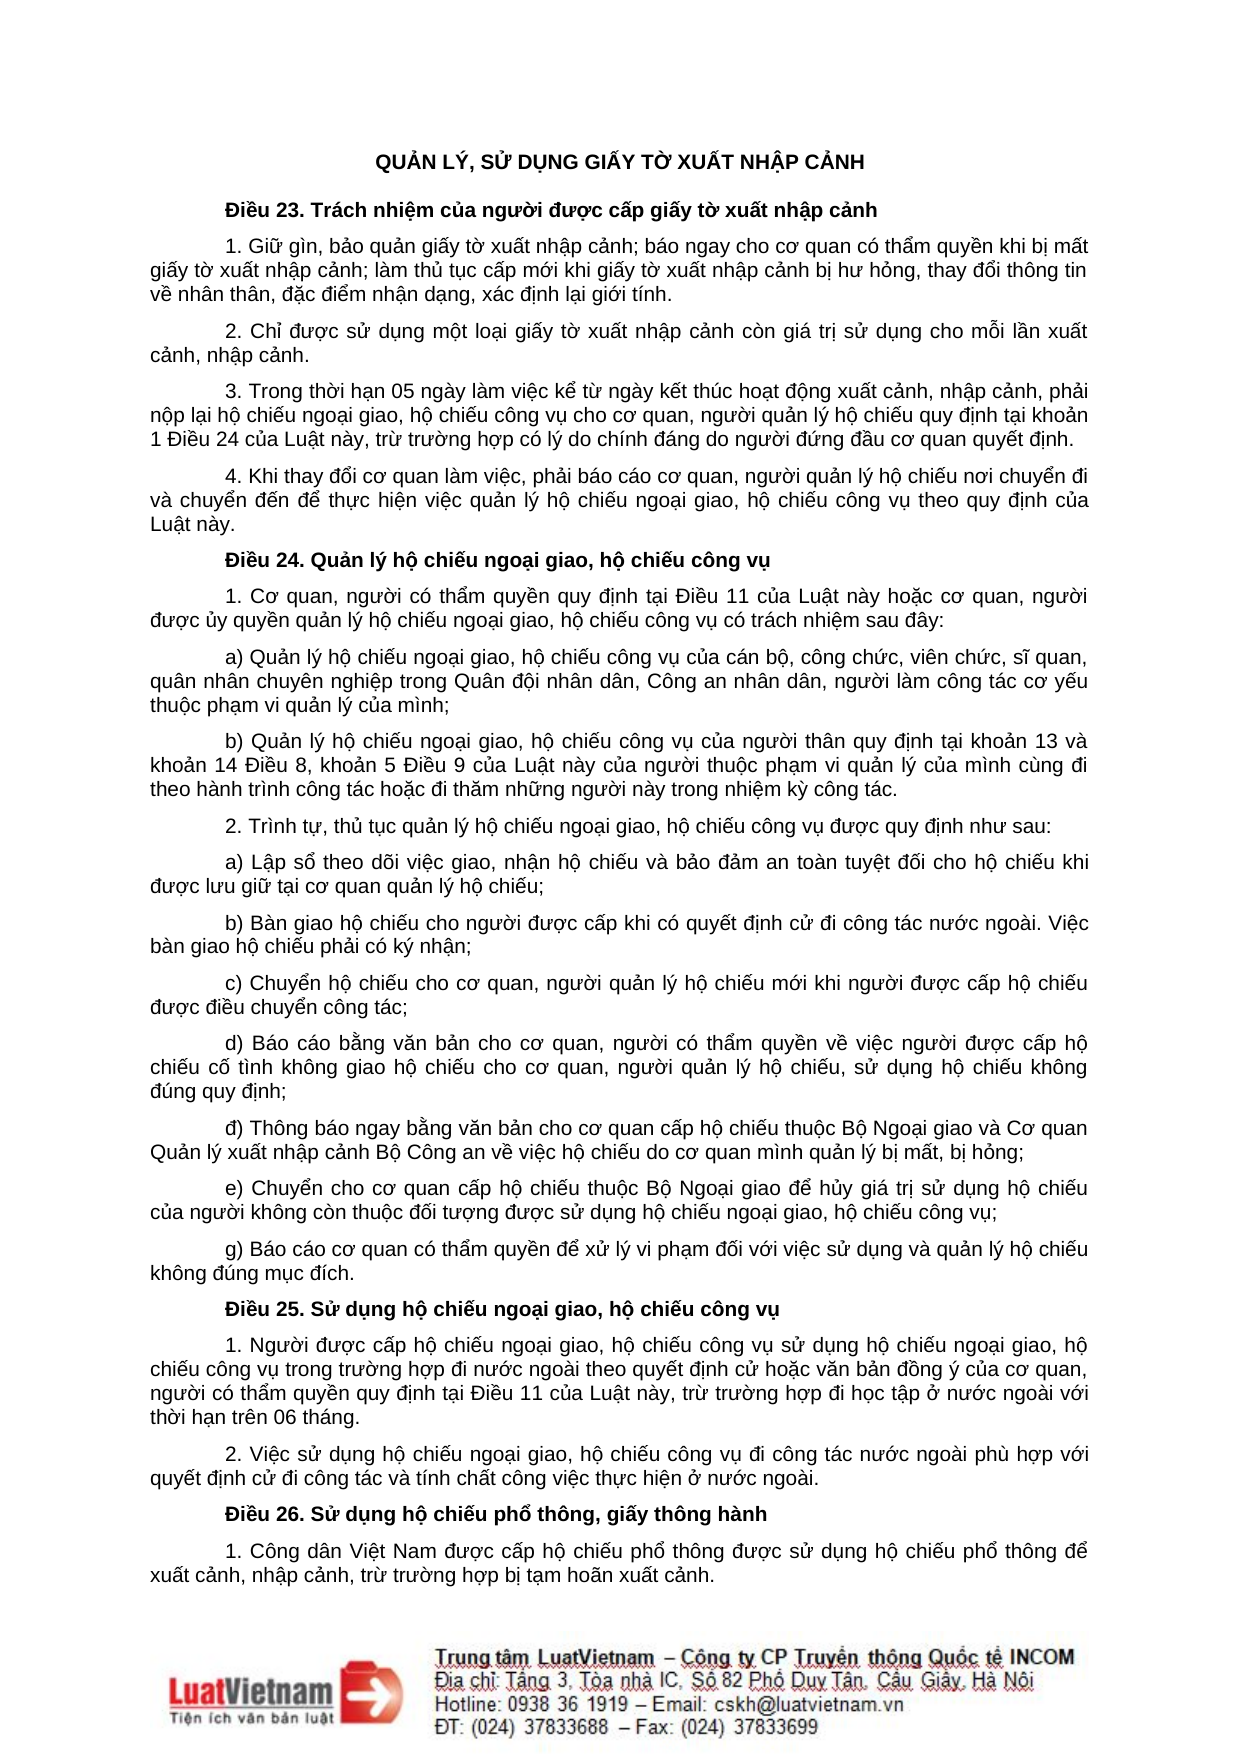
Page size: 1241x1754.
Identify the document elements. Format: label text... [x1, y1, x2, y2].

text c) Chuyển hộ chiếu cho cơ quan, người quản lý hộ chiếu mới khi người được cấp hộ chiếu được điều chuyển công tác; [150, 971, 1090, 1019]
text 3. Trong thời hạn 05 ngày làm việc kể từ ngày kết thúc hoạt động xuất cảnh, nhập cảnh, phải nộp lại hộ chiếu ngoại giao, hộ chiếu công vụ cho cơ quan, người quản lý hộ chiếu quy định tại khoản 1 Điều 24 của Luật này, trừ trường hợp có lý do chính đáng do người đứng đầu cơ quan quyết định. [150, 379, 1090, 451]
text a) Lập sổ theo dõi việc giao, nhận hộ chiếu và bảo đảm an toàn tuyệt đối cho hộ chiếu khi được lưu giữ tại cơ quan quản lý hộ chiếu; [150, 850, 1090, 898]
text b) Quản lý hộ chiếu ngoại giao, hộ chiếu công vụ của người thân quy định tại khoản 13 và khoản 14 Điều 8, khoản 5 Điều 9 của Luật này của người thuộc phạm vi quản lý của mình cùng đi theo hành trình công tác hoặc đi thăm những người này trong nhiệm kỳ công tác. [150, 729, 1090, 801]
text QUẢN LÝ, SỬ DỤNG GIẤY TỜ XUẤT NHẬP CẢNH [150, 150, 1090, 174]
text a) Quản lý hộ chiếu ngoại giao, hộ chiếu công vụ của cán bộ, công chức, viên chức, sĩ quan, quân nhân chuyên nghiệp trong Quân đội nhân dân, Công an nhân dân, người làm công tác cơ yếu thuộc phạm vi quản lý của mình; [150, 645, 1090, 717]
text 1. Công dân Việt Nam được cấp hộ chiếu phổ thông được sử dụng hộ chiếu phổ thông để xuất cảnh, nhập cảnh, trừ trường hợp bị tạm hoãn xuất cảnh. [150, 1538, 1090, 1586]
text 2. Chỉ được sử dụng một loại giấy tờ xuất nhập cảnh còn giá trị sử dụng cho mỗi lần xuất cảnh, nhập cảnh. [150, 319, 1090, 367]
text d) Báo cáo bằng văn bản cho cơ quan, người có thẩm quyền về việc người được cấp hộ chiếu cố tình không giao hộ chiếu cho cơ quan, người quản lý hộ chiếu, sử dụng hộ chiếu không đúng quy định; [150, 1031, 1090, 1103]
text Điều 23. Trách nhiệm của người được cấp giấy tờ xuất nhập cảnh [150, 198, 1090, 222]
text 1. Giữ gìn, bảo quản giấy tờ xuất nhập cảnh; báo ngay cho cơ quan có thẩm quyền khi bị mất giấy tờ xuất nhập cảnh; làm thủ tục cấp mới khi giấy tờ xuất nhập cảnh bị hư hỏng, thay đổi thông tin về nhân thân, đặc điểm nhận dạng, xác định lại giới tính. [150, 234, 1090, 306]
text Điều 25. Sử dụng hộ chiếu ngoại giao, hộ chiếu công vụ [150, 1297, 1090, 1321]
text g) Báo cáo cơ quan có thẩm quyền để xử lý vi phạm đối với việc sử dụng và quản lý hộ chiếu không đúng mục đích. [150, 1236, 1090, 1284]
text e) Chuyển cho cơ quan cấp hộ chiếu thuộc Bộ Ngoại giao để hủy giá trị sử dụng hộ chiếu của người không còn thuộc đối tượng được sử dụng hộ chiếu ngoại giao, hộ chiếu công vụ; [150, 1176, 1090, 1224]
text đ) Thông báo ngay bằng văn bản cho cơ quan cấp hộ chiếu thuộc Bộ Ngoại giao và Cơ quan Quản lý xuất nhập cảnh Bộ Công an về việc hộ chiếu do cơ quan mình quản lý bị mất, bị hỏng; [150, 1116, 1090, 1163]
text 2. Việc sử dụng hộ chiếu ngoại giao, hộ chiếu công vụ đi công tác nước ngoài phù hợp với quyết định cử đi công tác và tính chất công việc thực hiện ở nước ngoài. [150, 1442, 1090, 1489]
text 4. Khi thay đổi cơ quan làm việc, phải báo cáo cơ quan, người quản lý hộ chiếu nơi chuyển đi và chuyển đến để thực hiện việc quản lý hộ chiếu ngoại giao, hộ chiếu công vụ theo quy định của Luật này. [150, 463, 1090, 535]
text 1. Người được cấp hộ chiếu ngoại giao, hộ chiếu công vụ sử dụng hộ chiếu ngoại giao, hộ chiếu công vụ trong trường hợp đi nước ngoài theo quyết định cử hoặc văn bản đồng ý của cơ quan, người có thẩm quyền quy định tại Điều 11 của Luật này, trừ trường hợp đi học tập ở nước ngoài với thời hạn trên 06 tháng. [150, 1333, 1090, 1429]
picture [150, 1631, 1089, 1754]
text 2. Trình tự, thủ tục quản lý hộ chiếu ngoại giao, hộ chiếu công vụ được quy định như sau: [150, 813, 1090, 837]
text 1. Cơ quan, người có thẩm quyền quy định tại Điều 11 của Luật này hoặc cơ quan, người được ủy quyền quản lý hộ chiếu ngoại giao, hộ chiếu công vụ có trách nhiệm sau đây: [150, 584, 1090, 632]
text Điều 24. Quản lý hộ chiếu ngoại giao, hộ chiếu công vụ [150, 548, 1090, 572]
text Điều 26. Sử dụng hộ chiếu phổ thông, giấy thông hành [150, 1502, 1090, 1526]
text b) Bàn giao hộ chiếu cho người được cấp khi có quyết định cử đi công tác nước ngoài. Việc bàn giao hộ chiếu phải có ký nhận; [150, 910, 1090, 958]
